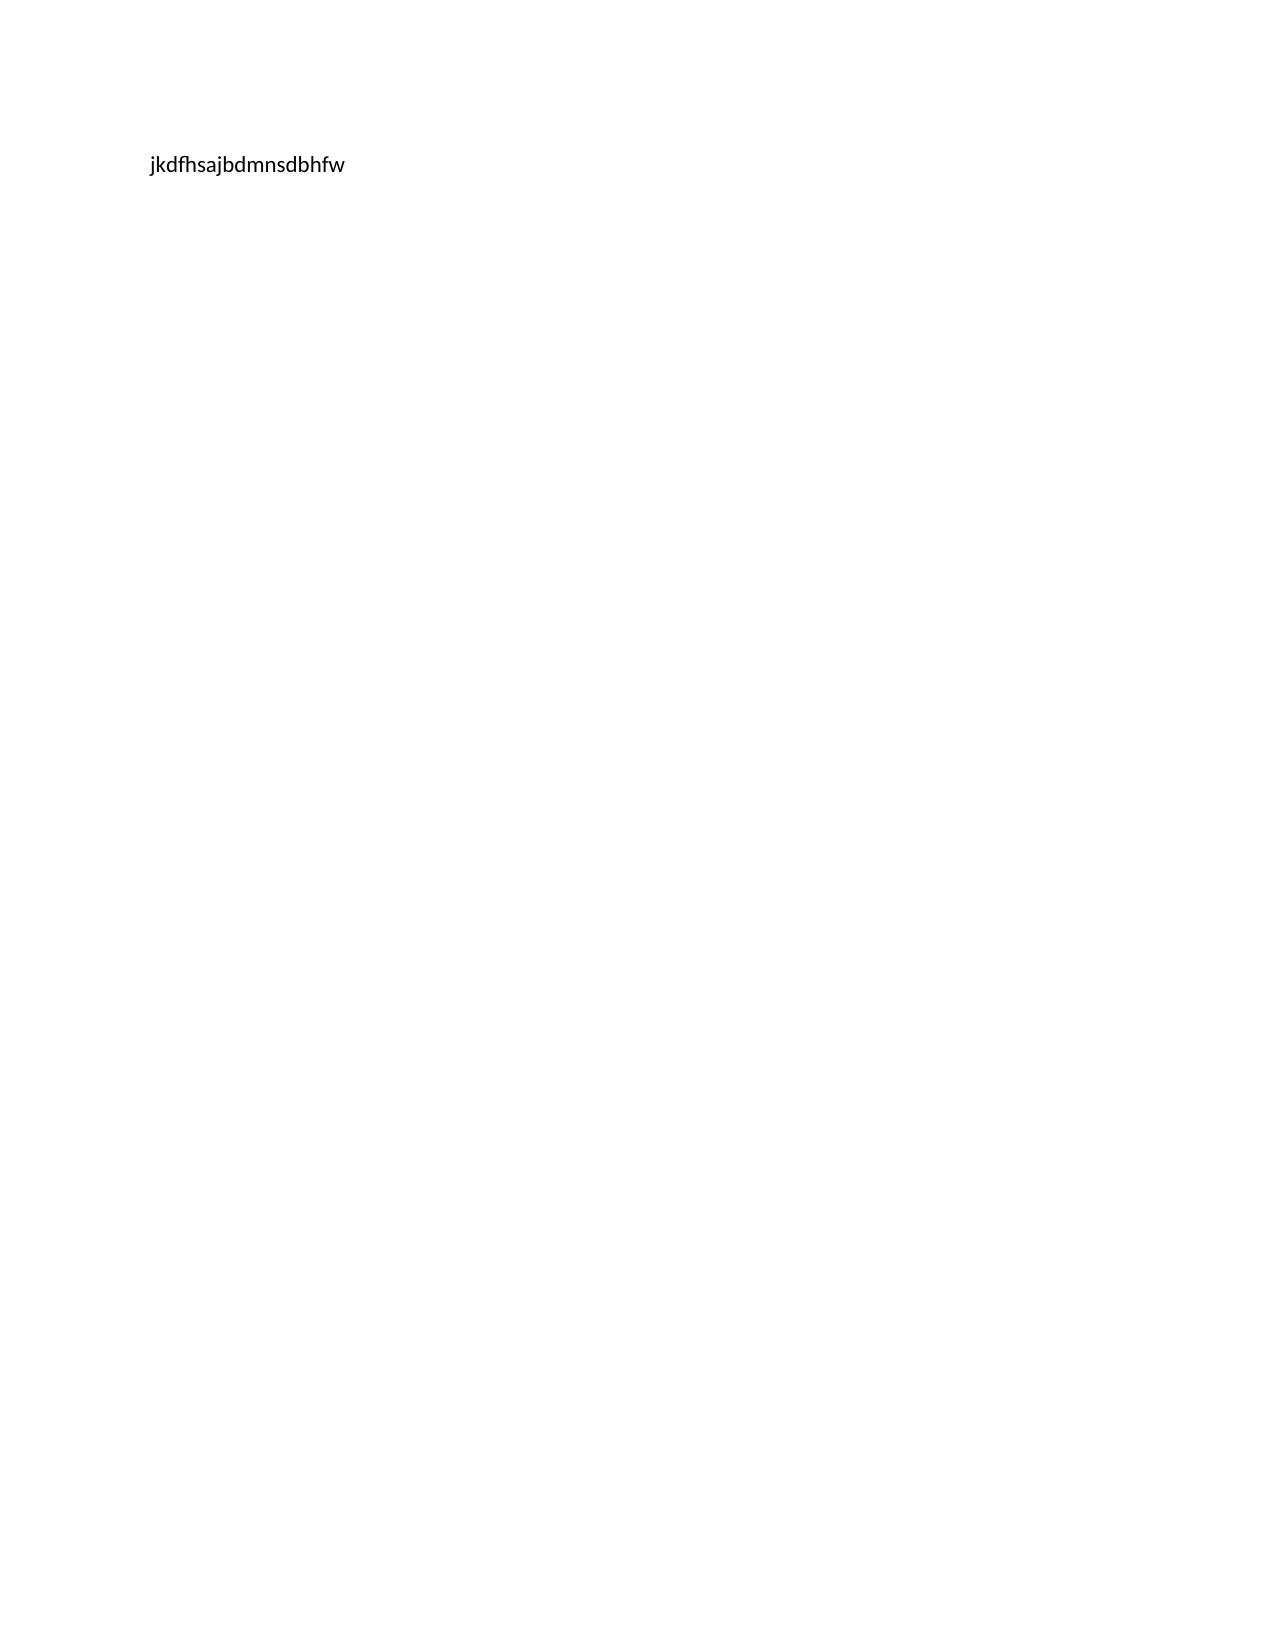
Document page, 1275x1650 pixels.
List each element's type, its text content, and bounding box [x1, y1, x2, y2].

text jkdfhsajbdmnsdbhfw [150, 150, 1125, 178]
